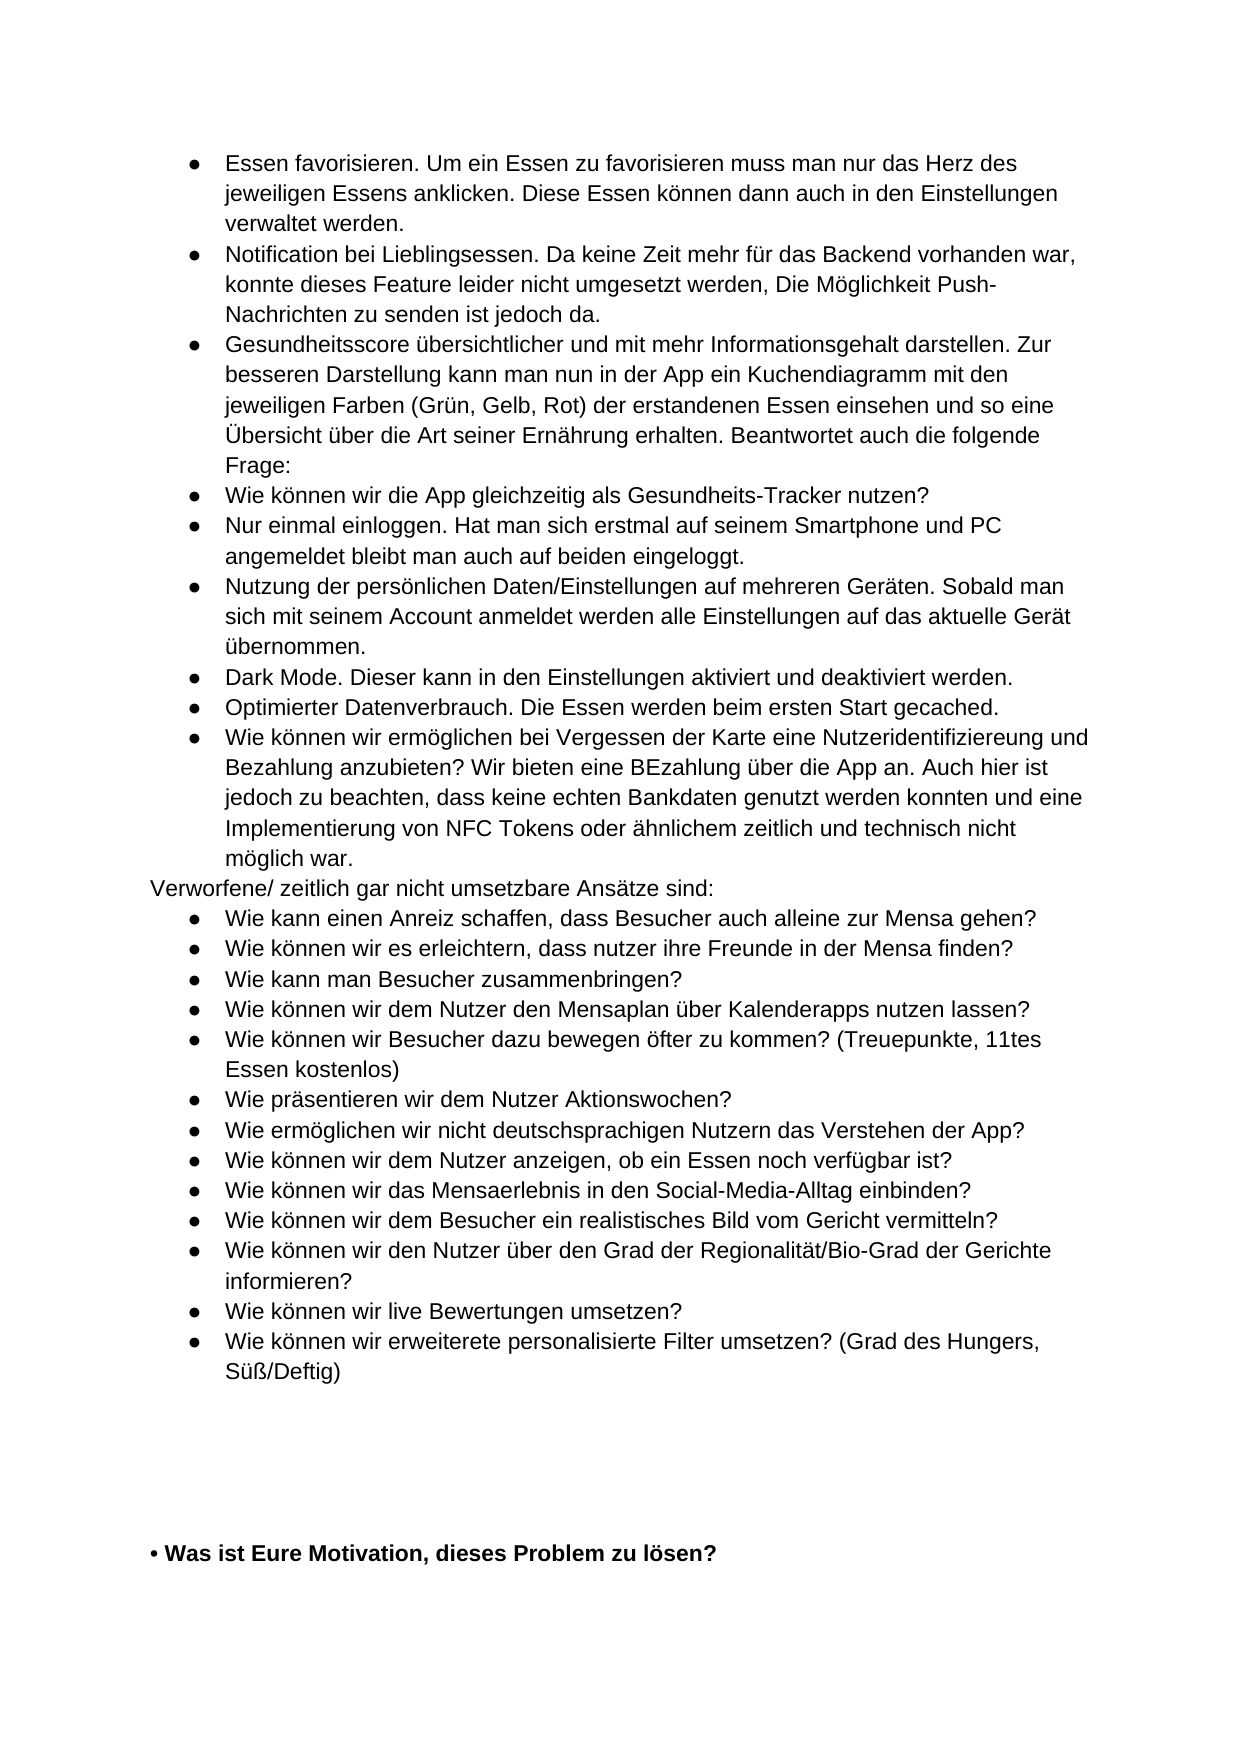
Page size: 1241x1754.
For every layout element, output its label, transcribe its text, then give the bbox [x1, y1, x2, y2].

list Wie kann einen Anreiz schaffen, dass Besucher auch alleine zur Mensa gehen? [187, 905, 1090, 932]
list Optimierter Datenverbrauch. Die Essen werden beim ersten Start gecached. [187, 694, 1090, 720]
list Notification bei Lieblingsessen. Da keine Zeit mehr für das Backend vorhanden war, konnte dieses Feature leider nicht umgesetzt werden, Die Möglichkeit Push-Nachrichten zu senden ist jedoch da. [187, 241, 1090, 327]
text • Was ist Eure Motivation, dieses Problem zu lösen? [150, 1539, 1090, 1566]
list Wie können wir live Bewertungen umsetzen? [187, 1298, 1090, 1324]
list Wie können wir dem Nutzer anzeigen, ob ein Essen noch verfügbar ist? [187, 1147, 1090, 1173]
list Wie können wir den Nutzer über den Grad der Regionalität/Bio-Grad der Gerichte informieren? [187, 1237, 1090, 1294]
list Wie ermöglichen wir nicht deutschsprachigen Nutzern das Verstehen der App? [187, 1117, 1090, 1143]
list Gesundheitsscore übersichtlicher und mit mehr Informationsgehalt darstellen. Zur besseren Darstellung kann man nun in der App ein Kuchendiagramm mit den jeweiligen Farben (Grün, Gelb, Rot) der erstandenen Essen einsehen und so eine Übersicht über die Art seiner Ernährung erhalten. Beantwortet auch die folgende Frage: [187, 331, 1090, 478]
list Wie können wir es erleichtern, dass nutzer ihre Freunde in der Mensa finden? [187, 935, 1090, 962]
list Wie können wir dem Nutzer den Mensaplan über Kalenderapps nutzen lassen? [187, 996, 1090, 1022]
list Wie können wir die App gleichzeitig als Gesundheits-Tracker nutzen? [187, 482, 1090, 509]
list Wie kann man Besucher zusammenbringen? [187, 966, 1090, 992]
text Verworfene/ zeitlich gar nicht umsetzbare Ansätze sind: [150, 875, 1090, 901]
list Wie können wir dem Besucher ein realistisches Bild vom Gericht vermitteln? [187, 1207, 1090, 1234]
list Wie können wir erweiterete personalisierte Filter umsetzen? (Grad des Hungers, Süß/Deftig) [187, 1328, 1090, 1385]
list Wie können wir Besucher dazu bewegen öfter zu kommen? (Treuepunkte, 11tes Essen kostenlos) [187, 1026, 1090, 1083]
list Dark Mode. Dieser kann in den Einstellungen aktiviert und deaktiviert werden. [187, 663, 1090, 690]
list Wie präsentieren wir dem Nutzer Aktionswochen? [187, 1086, 1090, 1113]
list Wie können wir ermöglichen bei Vergessen der Karte eine Nutzeridentifiziereung und Bezahlung anzubieten? Wir bieten eine BEzahlung über die App an. Auch hier ist jedoch zu beachten, dass keine echten Bankdaten genutzt werden konnten und eine Implementierung von NFC Tokens oder ähnlichem zeitlich und technisch nicht möglich war. [187, 724, 1090, 871]
list Wie können wir das Mensaerlebnis in den Social-Media-Alltag einbinden? [187, 1177, 1090, 1203]
list Nutzung der persönlichen Daten/Einstellungen auf mehreren Geräten. Sobald man sich mit seinem Account anmeldet werden alle Einstellungen auf das aktuelle Gerät übernommen. [187, 573, 1090, 660]
list Essen favorisieren. Um ein Essen zu favorisieren muss man nur das Herz des jeweiligen Essens anklicken. Diese Essen können dann auch in den Einstellungen verwaltet werden. [187, 150, 1090, 237]
list Nur einmal einloggen. Hat man sich erstmal auf seinem Smartphone und PC angemeldet bleibt man auch auf beiden eingeloggt. [187, 512, 1090, 569]
